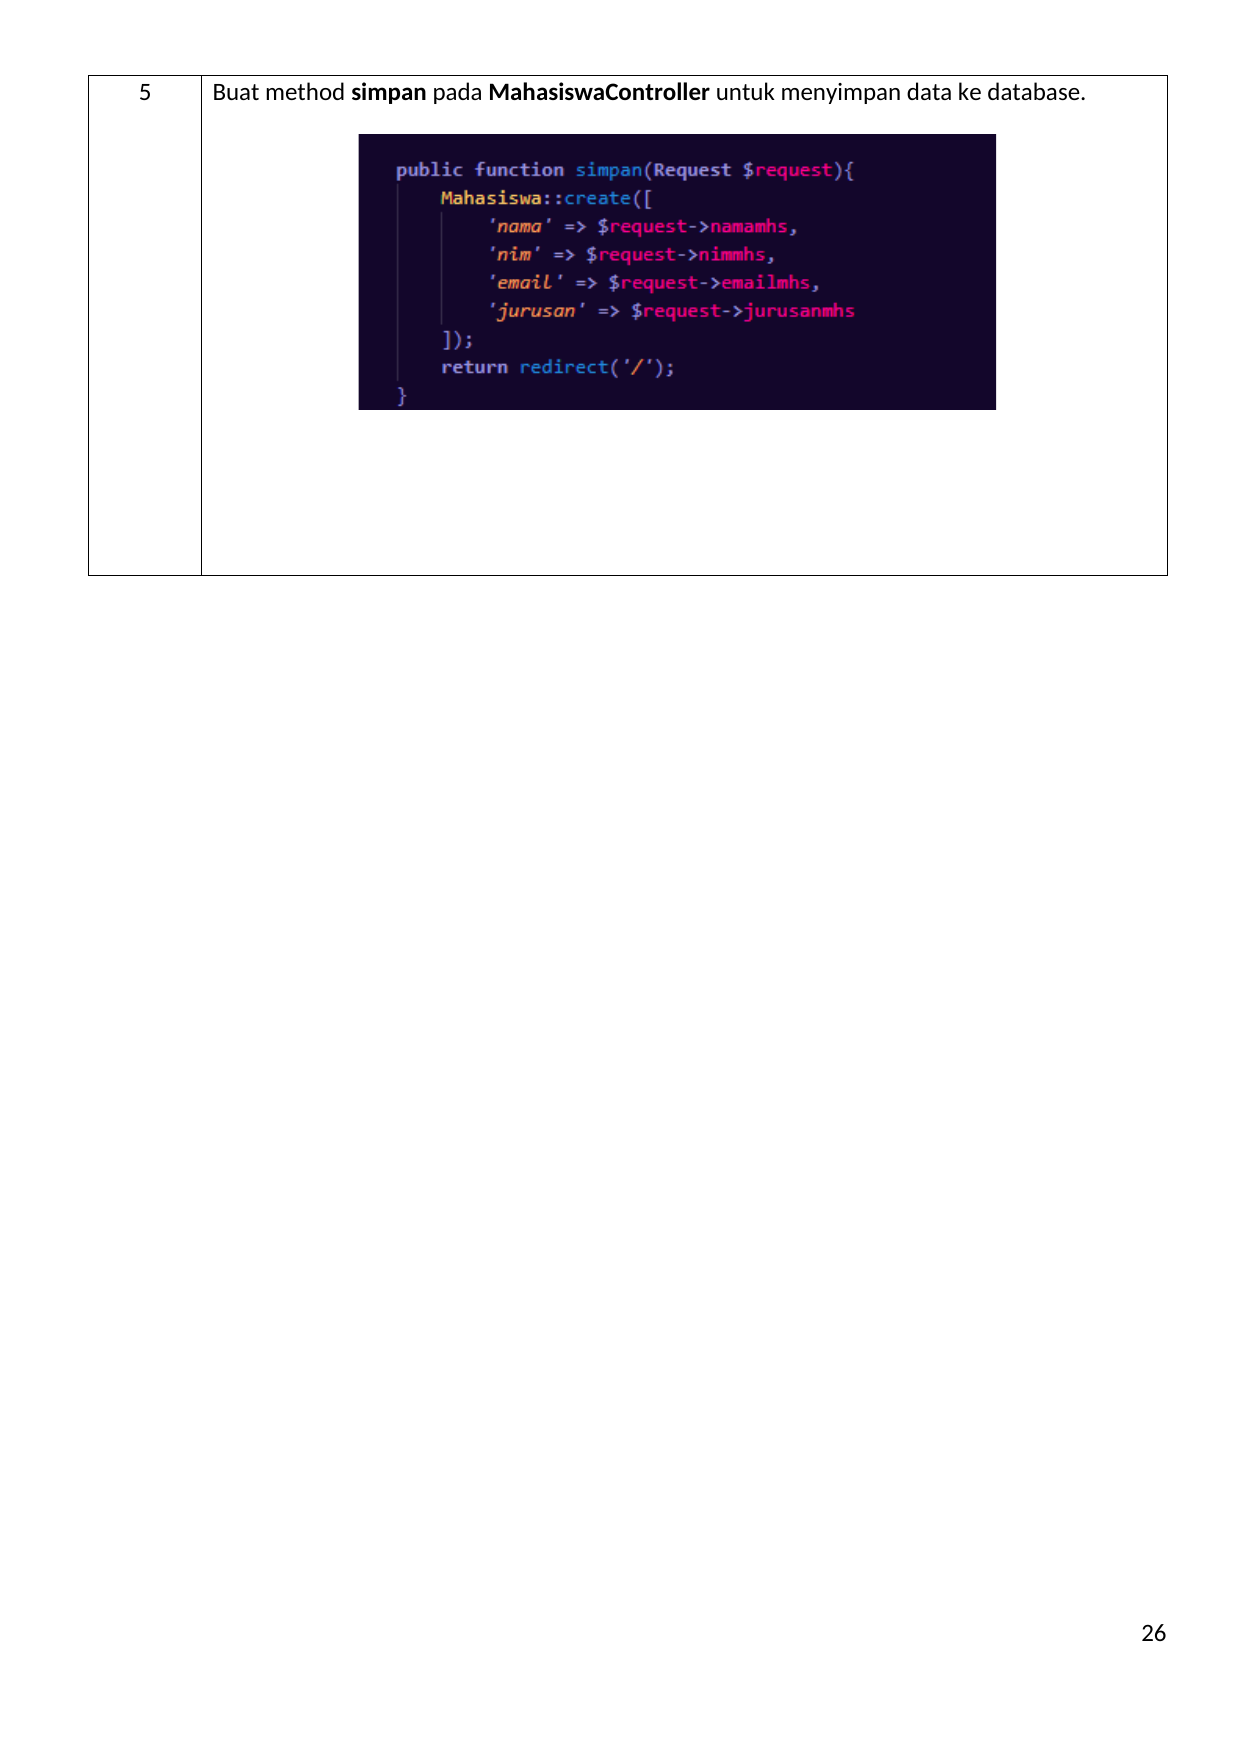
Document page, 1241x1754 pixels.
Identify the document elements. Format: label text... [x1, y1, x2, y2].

table_cell Buat method simpan pada MahasiswaController untuk menyimpan data ke database. Keterangan: Variabel $request untuk menerima data yang akan ditambahkan ke database Line 23-28 merupakan fitur eloquent menggunakan fungsi create() untuk insert data ke tabel mahasiswa [202, 76, 1167, 575]
picture [358, 134, 997, 410]
table_cell 5 [89, 76, 201, 575]
